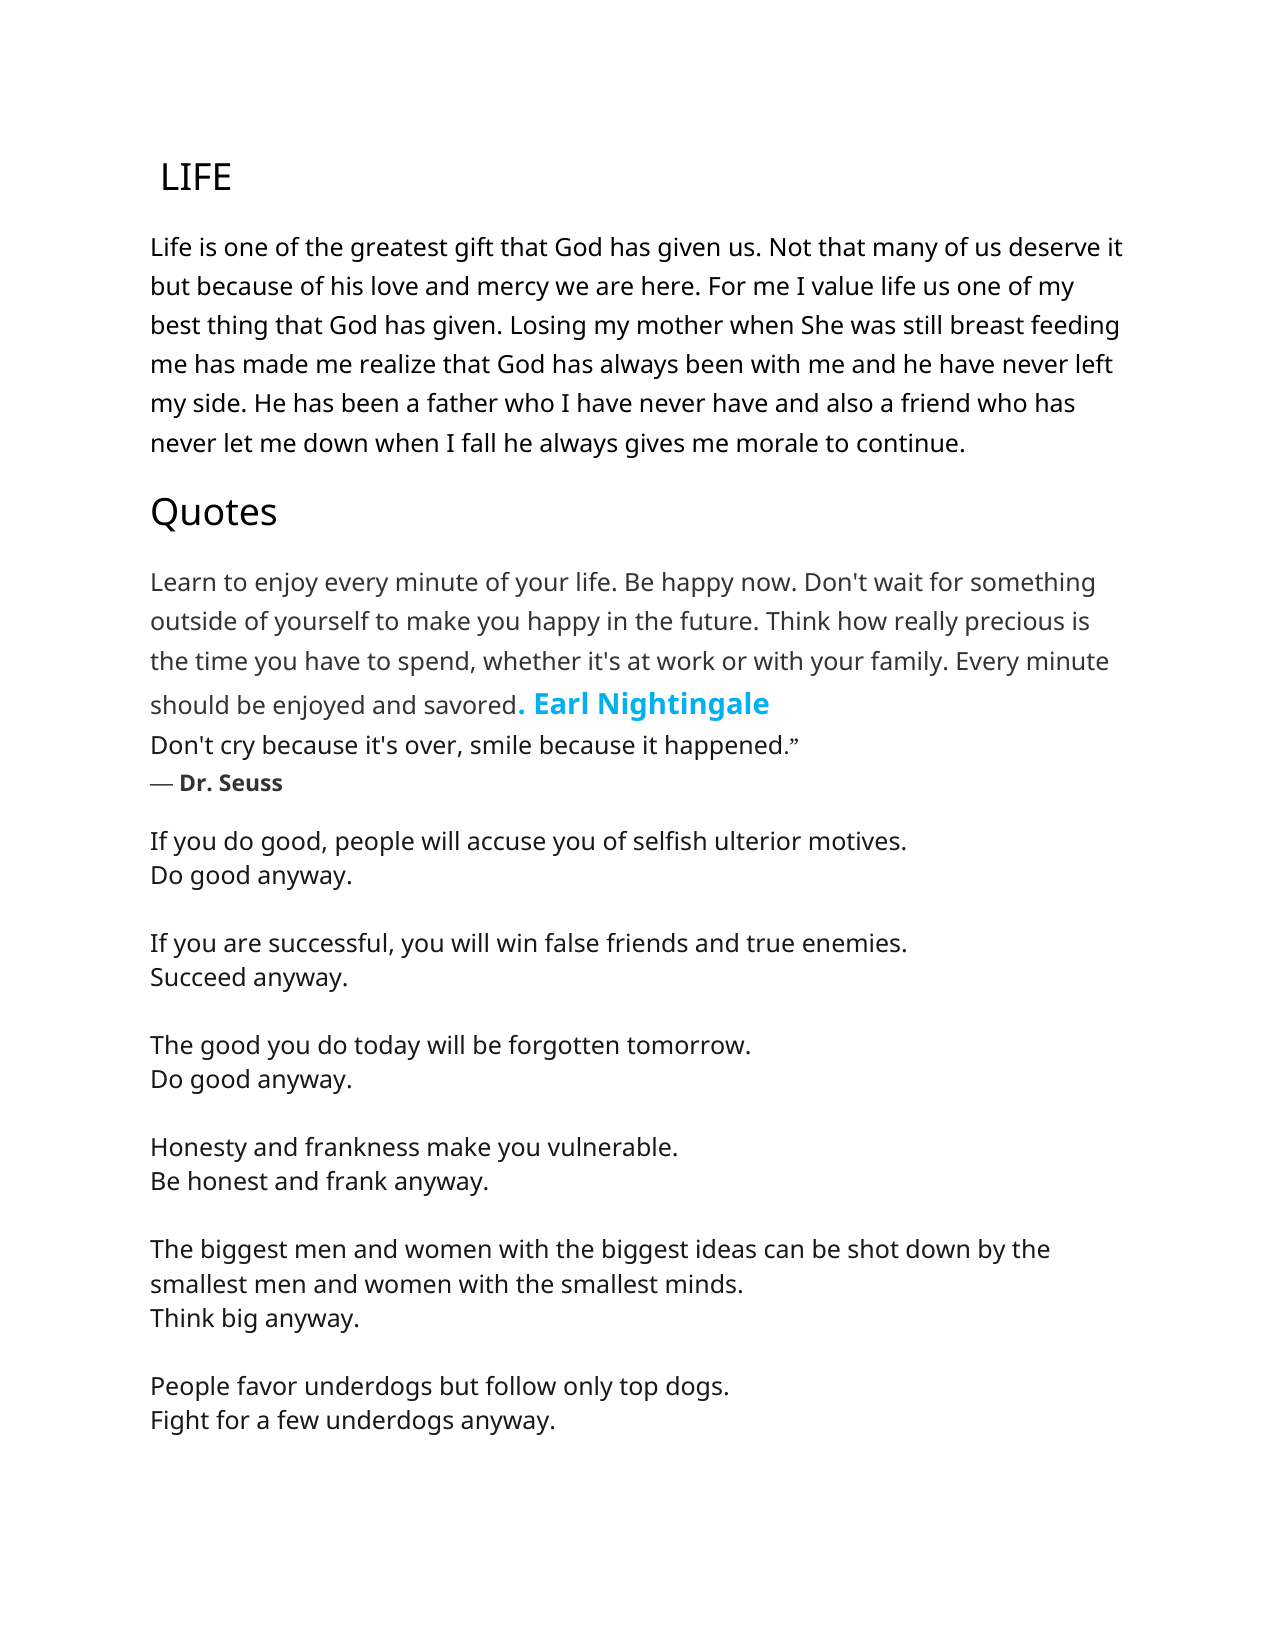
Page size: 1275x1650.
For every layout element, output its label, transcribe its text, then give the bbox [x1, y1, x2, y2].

text LIFE [150, 150, 1125, 201]
text Life is one of the greatest gift that God has given us. Not that many of us deserve it but because of his love and mercy we are here. For me I value life us one of my best thing that God has given. Losing my mother when She was still breast feeding me has made me realize that God has always been with me and he have never left my side. He has been a father who I have never have and also a friend who has never let me down when I fall he always gives me morale to continue. [150, 229, 1125, 459]
text Learn to enjoy every minute of your life. Be happy now. Don't wait for something outside of yourself to make you happy in the future. Think how really precious is the time you have to spend, whether it's at work or with your family. Every minute should be enjoyed and savored. Earl Nightingale Don't cry because it's over, smile because it happened.” ― Dr. Seuss [150, 565, 1125, 798]
text Quotes [150, 485, 1125, 536]
